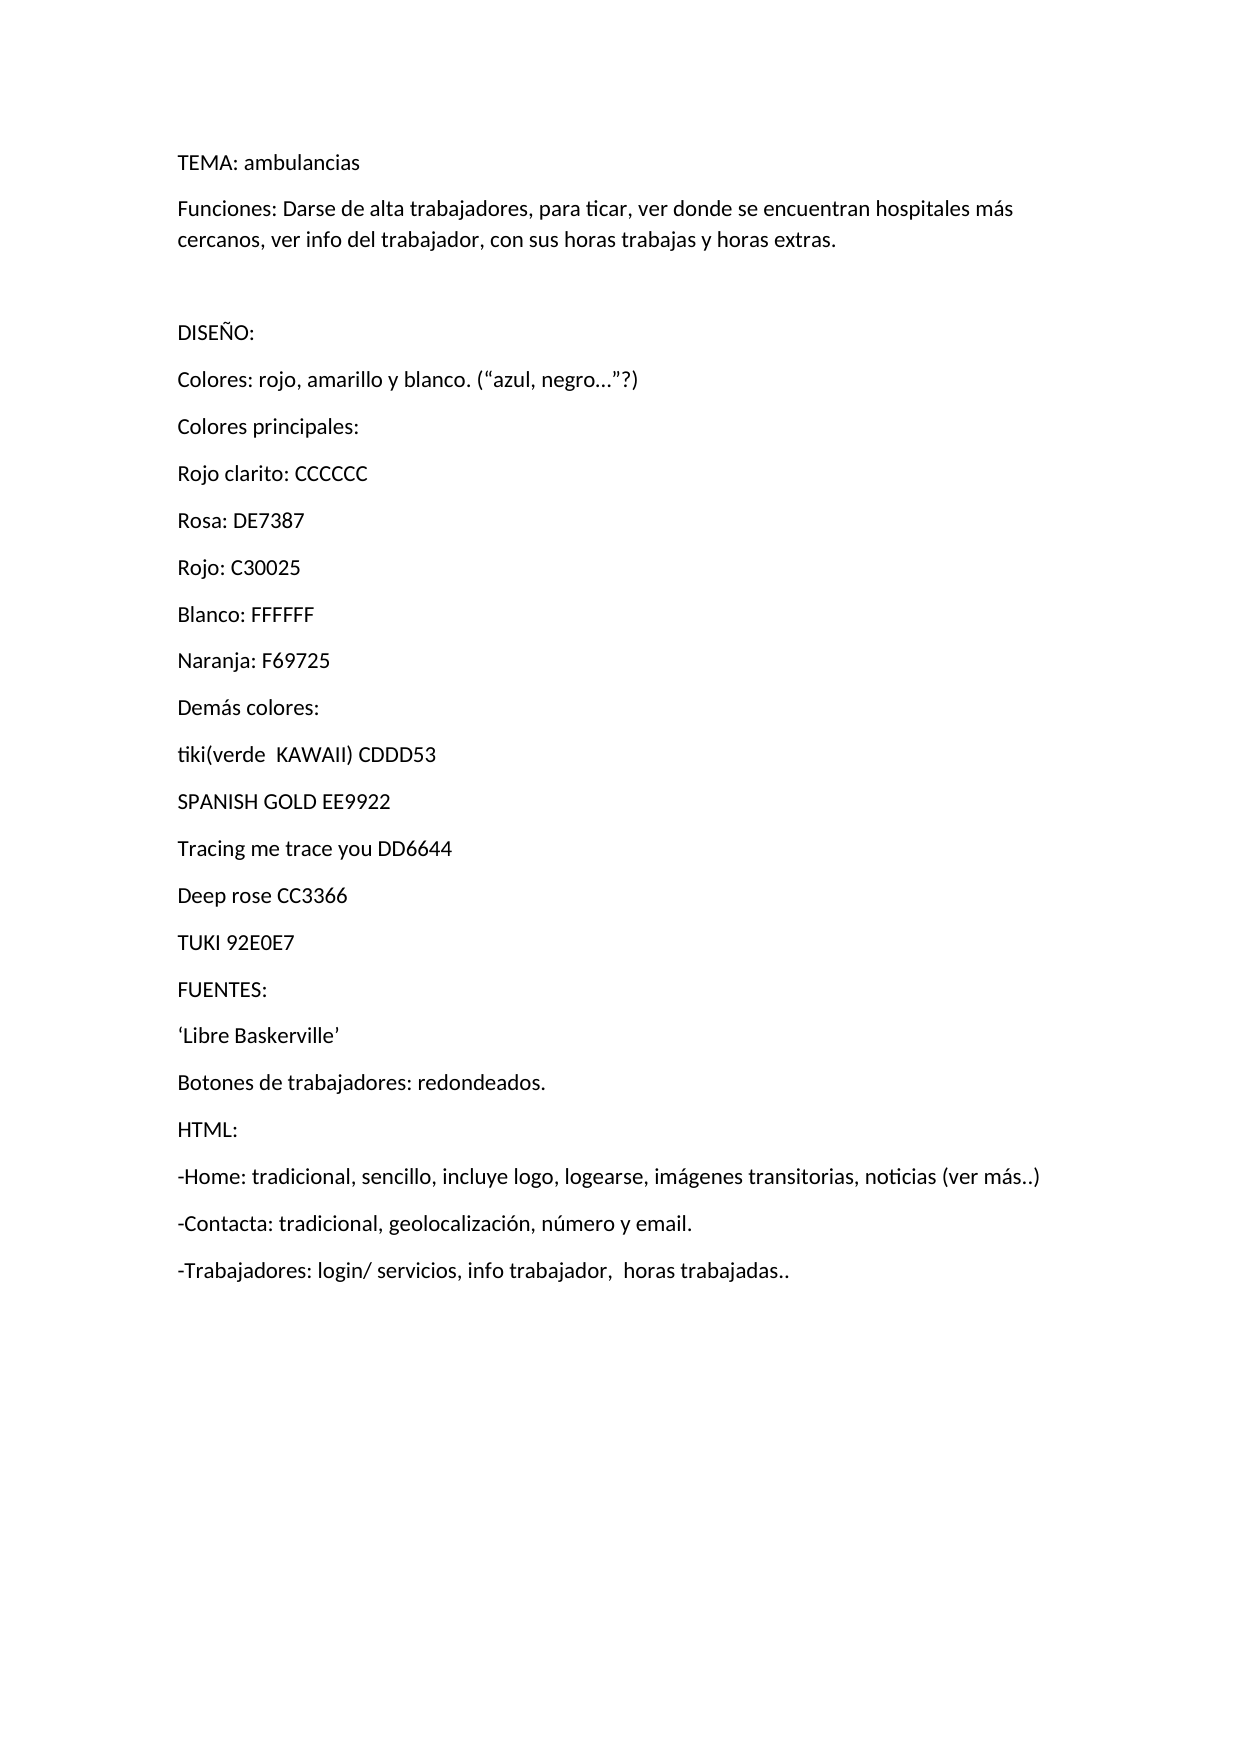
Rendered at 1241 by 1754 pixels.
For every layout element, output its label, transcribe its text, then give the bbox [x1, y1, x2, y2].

text Rojo clarito: CCCCCC [177, 459, 1063, 487]
text -Home: tradicional, sencillo, incluye logo, logearse, imágenes transitorias, noticias (ver más..) [177, 1162, 1063, 1190]
text Deep rose CC3366 [177, 881, 1063, 909]
text Naranja: F69725 [177, 647, 1063, 674]
text -Trabajadores: login/ servicios, info trabajador, horas trabajadas.. [177, 1256, 1063, 1284]
text Rosa: DE7387 [177, 506, 1063, 534]
text Blanco: FFFFFF [177, 600, 1063, 628]
text ‘Libre Baskerville’ [177, 1022, 1063, 1049]
text SPANISH GOLD EE9922 [177, 787, 1063, 815]
text FUENTES: [177, 975, 1063, 1003]
text Botones de trabajadores: redondeados. [177, 1068, 1063, 1096]
text Rojo: C30025 [177, 553, 1063, 581]
text tiki(verde KAWAII) CDDD53 [177, 740, 1063, 768]
text DISEÑO: [177, 318, 1063, 346]
text Tracing me trace you DD6644 [177, 834, 1063, 862]
text Colores principales: [177, 412, 1063, 440]
text TUKI 92E0E7 [177, 928, 1063, 956]
text Funciones: Darse de alta trabajadores, para ticar, ver donde se encuentran hospitales más cercanos, ver info del trabajador, con sus horas trabajas y horas extras. [177, 194, 1063, 253]
text Colores: rojo, amarillo y blanco. (“azul, negro…”?) [177, 365, 1063, 393]
text TEMA: ambulancias [177, 148, 1063, 176]
text Demás colores: [177, 693, 1063, 721]
text -Contacta: tradicional, geolocalización, número y email. [177, 1209, 1063, 1237]
text HTML: [177, 1115, 1063, 1143]
